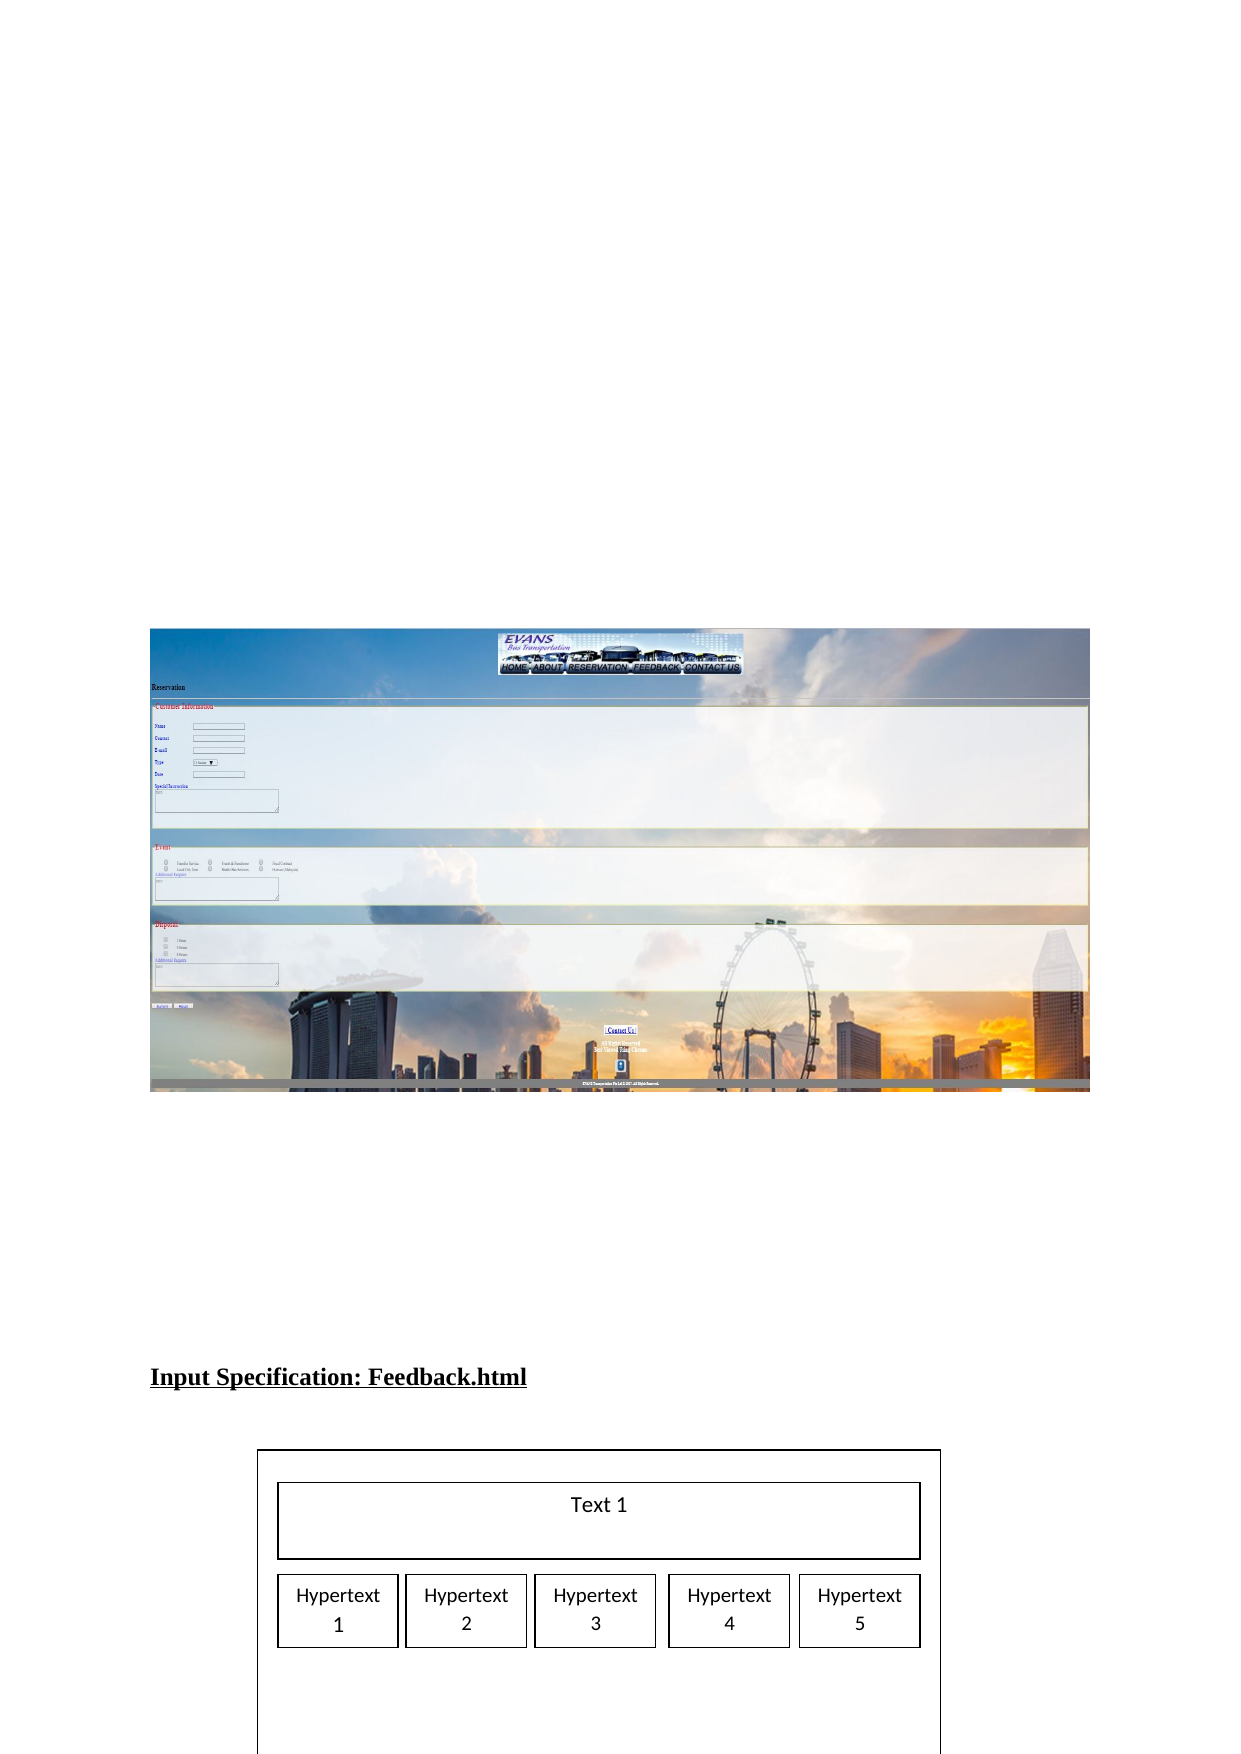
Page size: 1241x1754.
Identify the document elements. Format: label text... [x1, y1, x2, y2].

picture [150, 628, 1090, 1092]
text Input Specification: Feedback.html [150, 1362, 1090, 1391]
